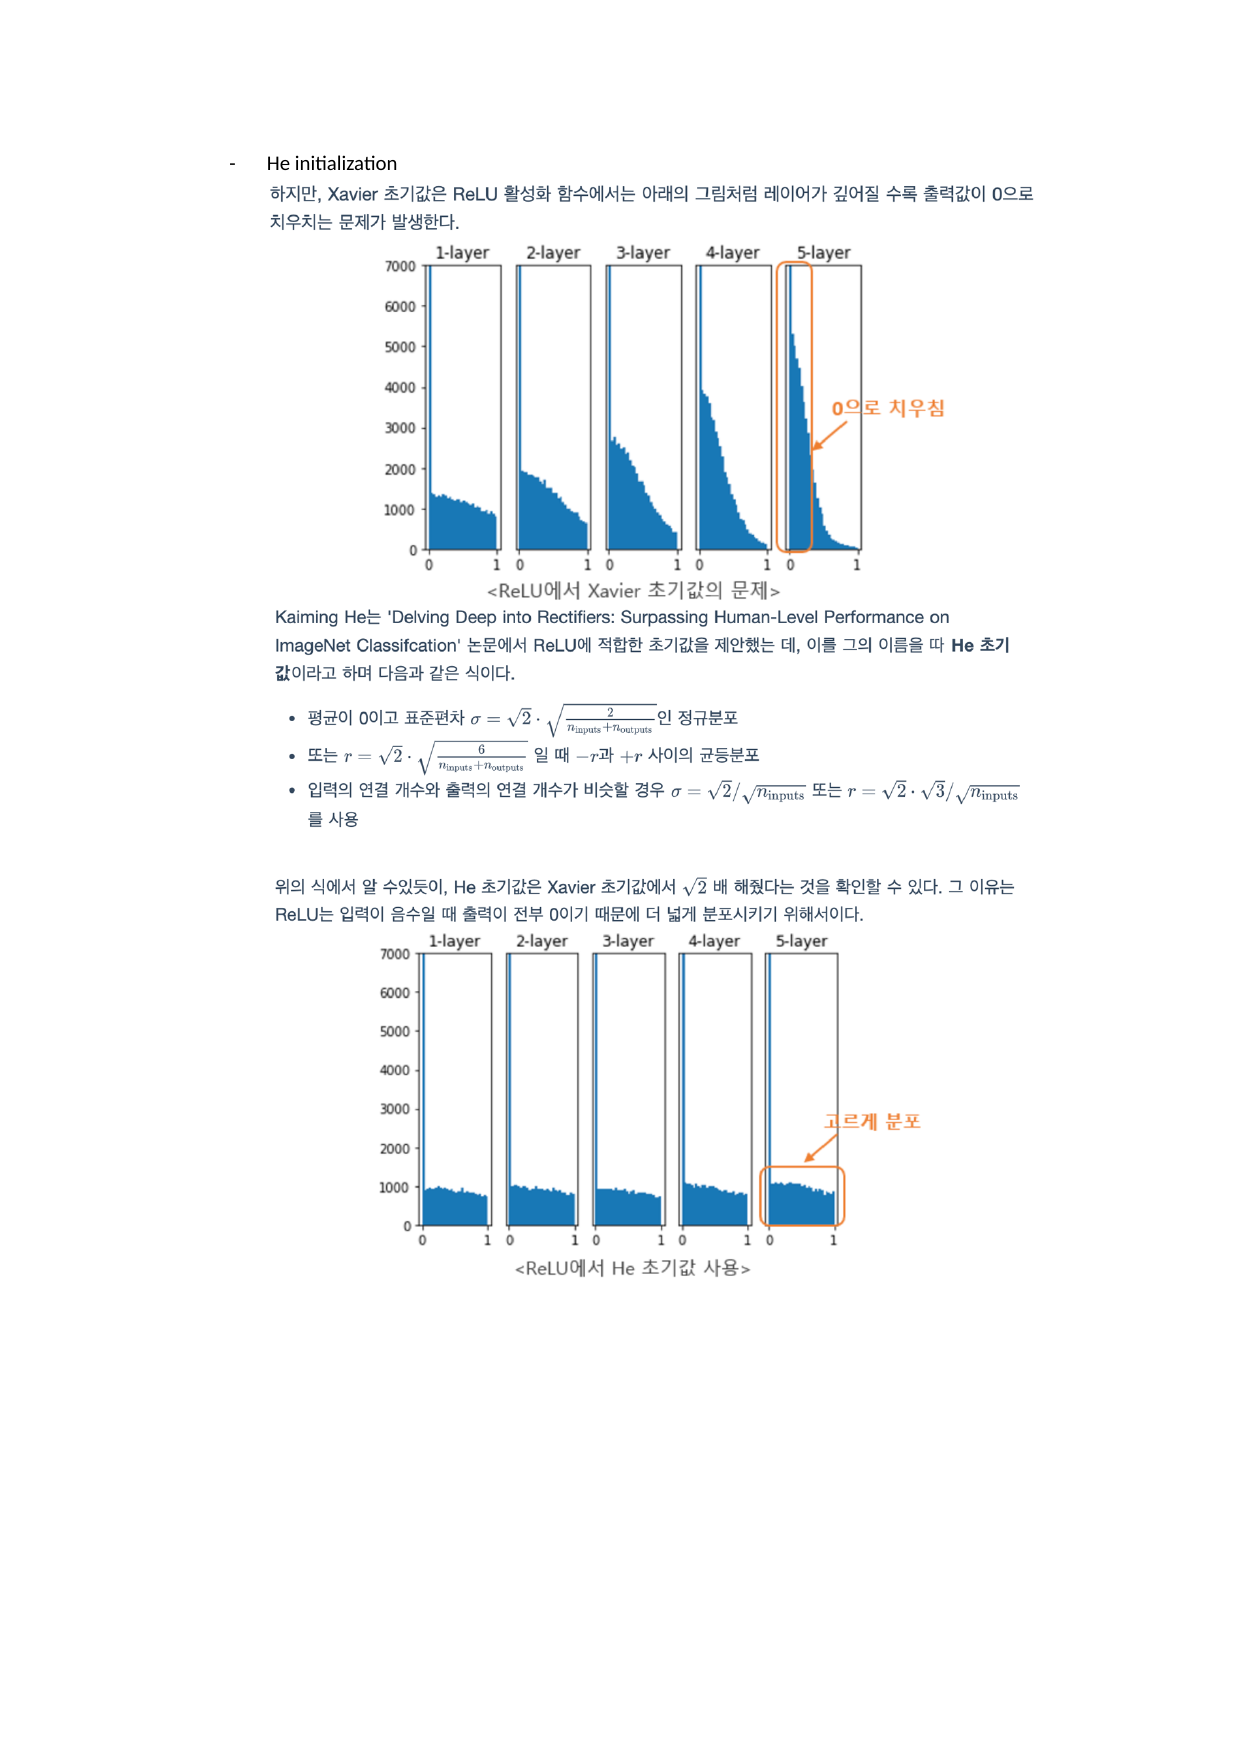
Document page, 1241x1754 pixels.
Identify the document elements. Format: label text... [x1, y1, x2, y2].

list He initialization [229, 150, 1090, 175]
picture [266, 175, 1039, 1282]
